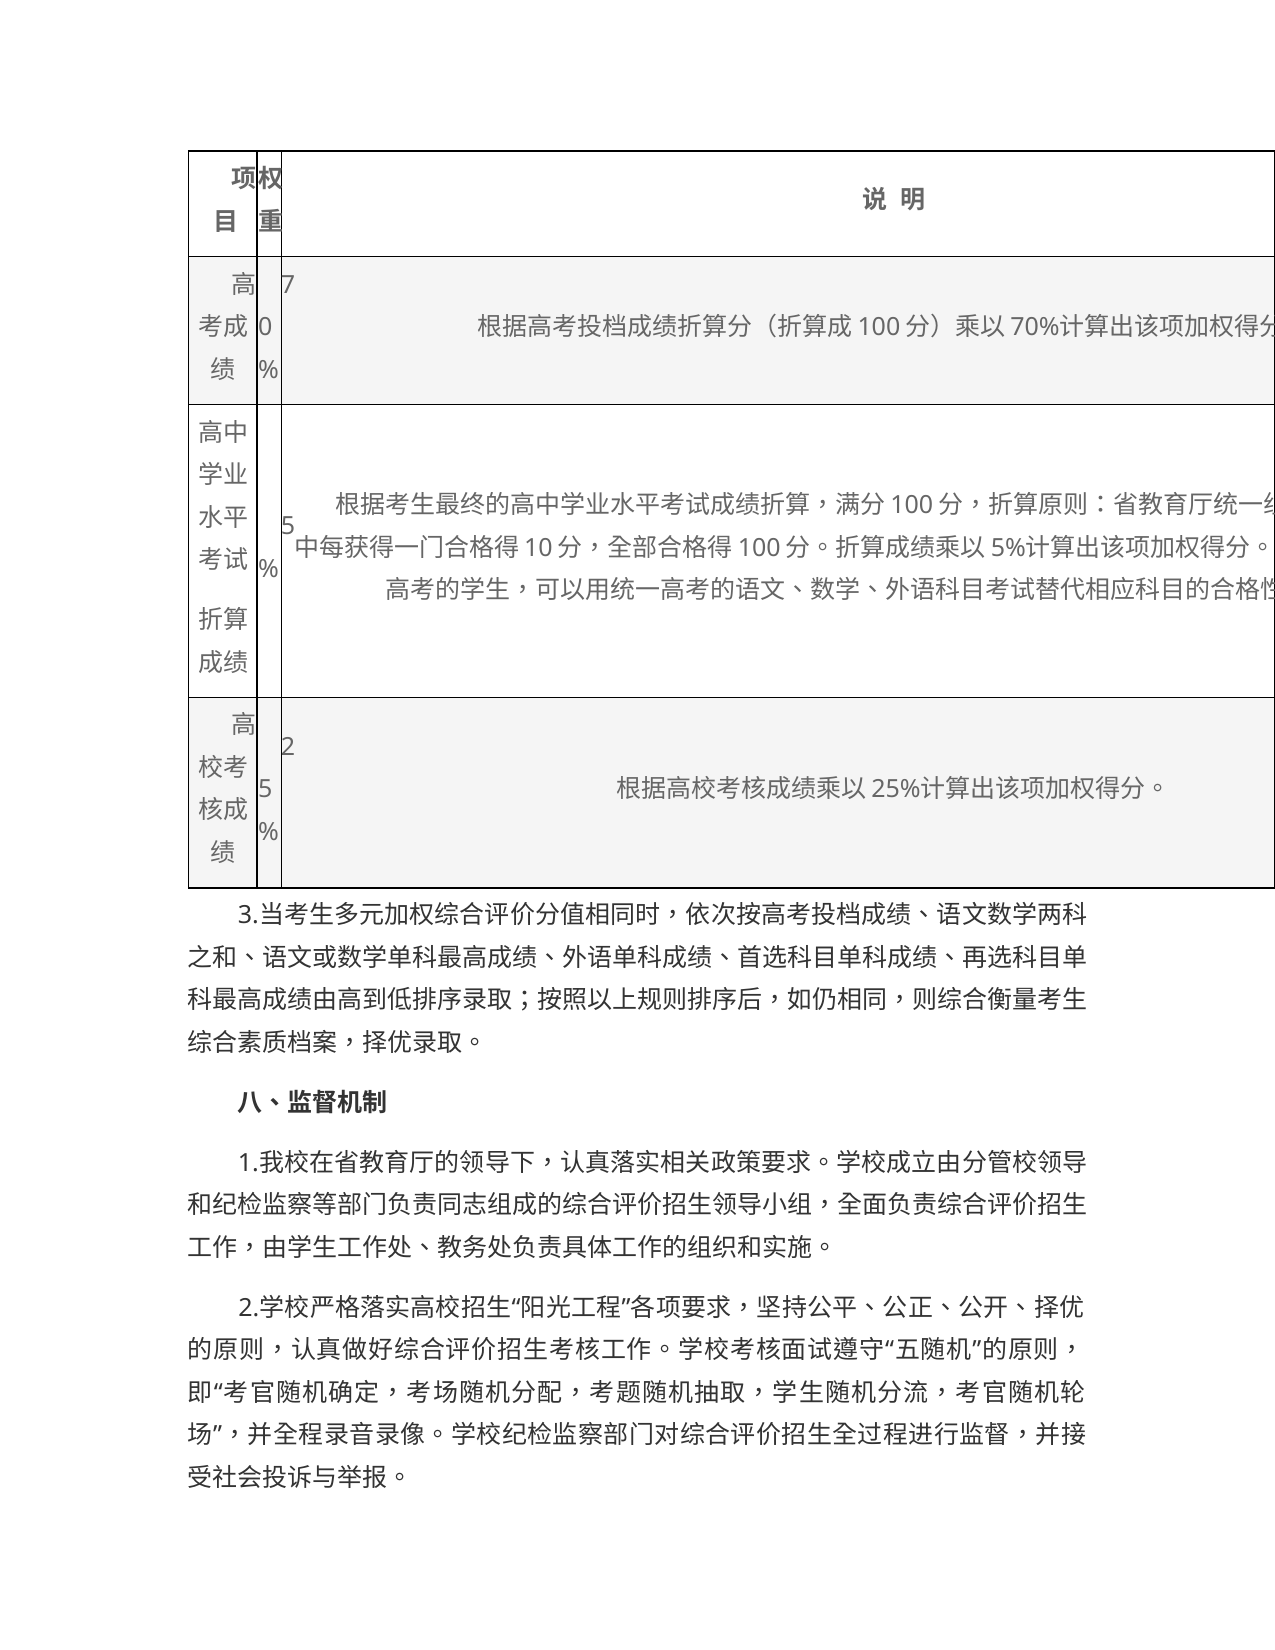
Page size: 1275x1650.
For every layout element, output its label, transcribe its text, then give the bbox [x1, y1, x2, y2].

table_header 权重 [258, 152, 281, 256]
table_cell 根据高考投档成绩折算分（折算成100分）乘以70%计算出该项加权得分。 [282, 257, 1274, 404]
text 2.学校严格落实高校招生“阳光工程”各项要求，坚持公平、公正、公开、择优的原则，认真做好综合评价招生考核工作。学校考核面试遵守“五随机”的原则，即“考官随机确定，考场随机分配，考题随机抽取，学生随机分流，考官随机轮场”，并全程录音录像。学校纪检监察部门对综合评价招生全过程进行监督，并接受社会投诉与举报。 [187, 1281, 1087, 1493]
table_cell 25% [258, 698, 281, 887]
table_cell 高考成绩 [189, 257, 256, 404]
table_cell 高中学业水平考试 折算成绩 [189, 405, 256, 697]
table_header 说 明 [282, 152, 1274, 256]
table_cell 高校考核成绩 [189, 698, 256, 887]
table_cell 根据高校考核成绩乘以25%计算出该项加权得分。 [282, 698, 1274, 887]
text 3.当考生多元加权综合评价分值相同时，依次按高考投档成绩、语文数学两科之和、语文或数学单科最高成绩、外语单科成绩、首选科目单科成绩、再选科目单科最高成绩由高到低排序录取；按照以上规则排序后，如仍相同，则综合衡量考生综合素质档案，择优录取。 [187, 888, 1087, 1058]
table_cell 根据考生最终的高中学业水平考试成绩折算，满分100分，折算原则：省教育厅统一组织的10门科目中每获得一门合格得10分，全部合格得100分。折算成绩乘以5%计算出该项加权得分。（注：参加统一高考的学生，可以用统一高考的语文、数学、外语科目考试替代相应科目的合格性考试） [282, 405, 1274, 697]
text 八、监督机制 [187, 1076, 1087, 1118]
table_header 项 目 [189, 152, 256, 256]
text 1.我校在省教育厅的领导下，认真落实相关政策要求。学校成立由分管校领导和纪检监察等部门负责同志组成的综合评价招生领导小组，全面负责综合评价招生工作，由学生工作处、教务处负责具体工作的组织和实施。 [187, 1136, 1087, 1263]
table_cell 70% [258, 257, 281, 404]
table_cell 5% [258, 405, 281, 697]
